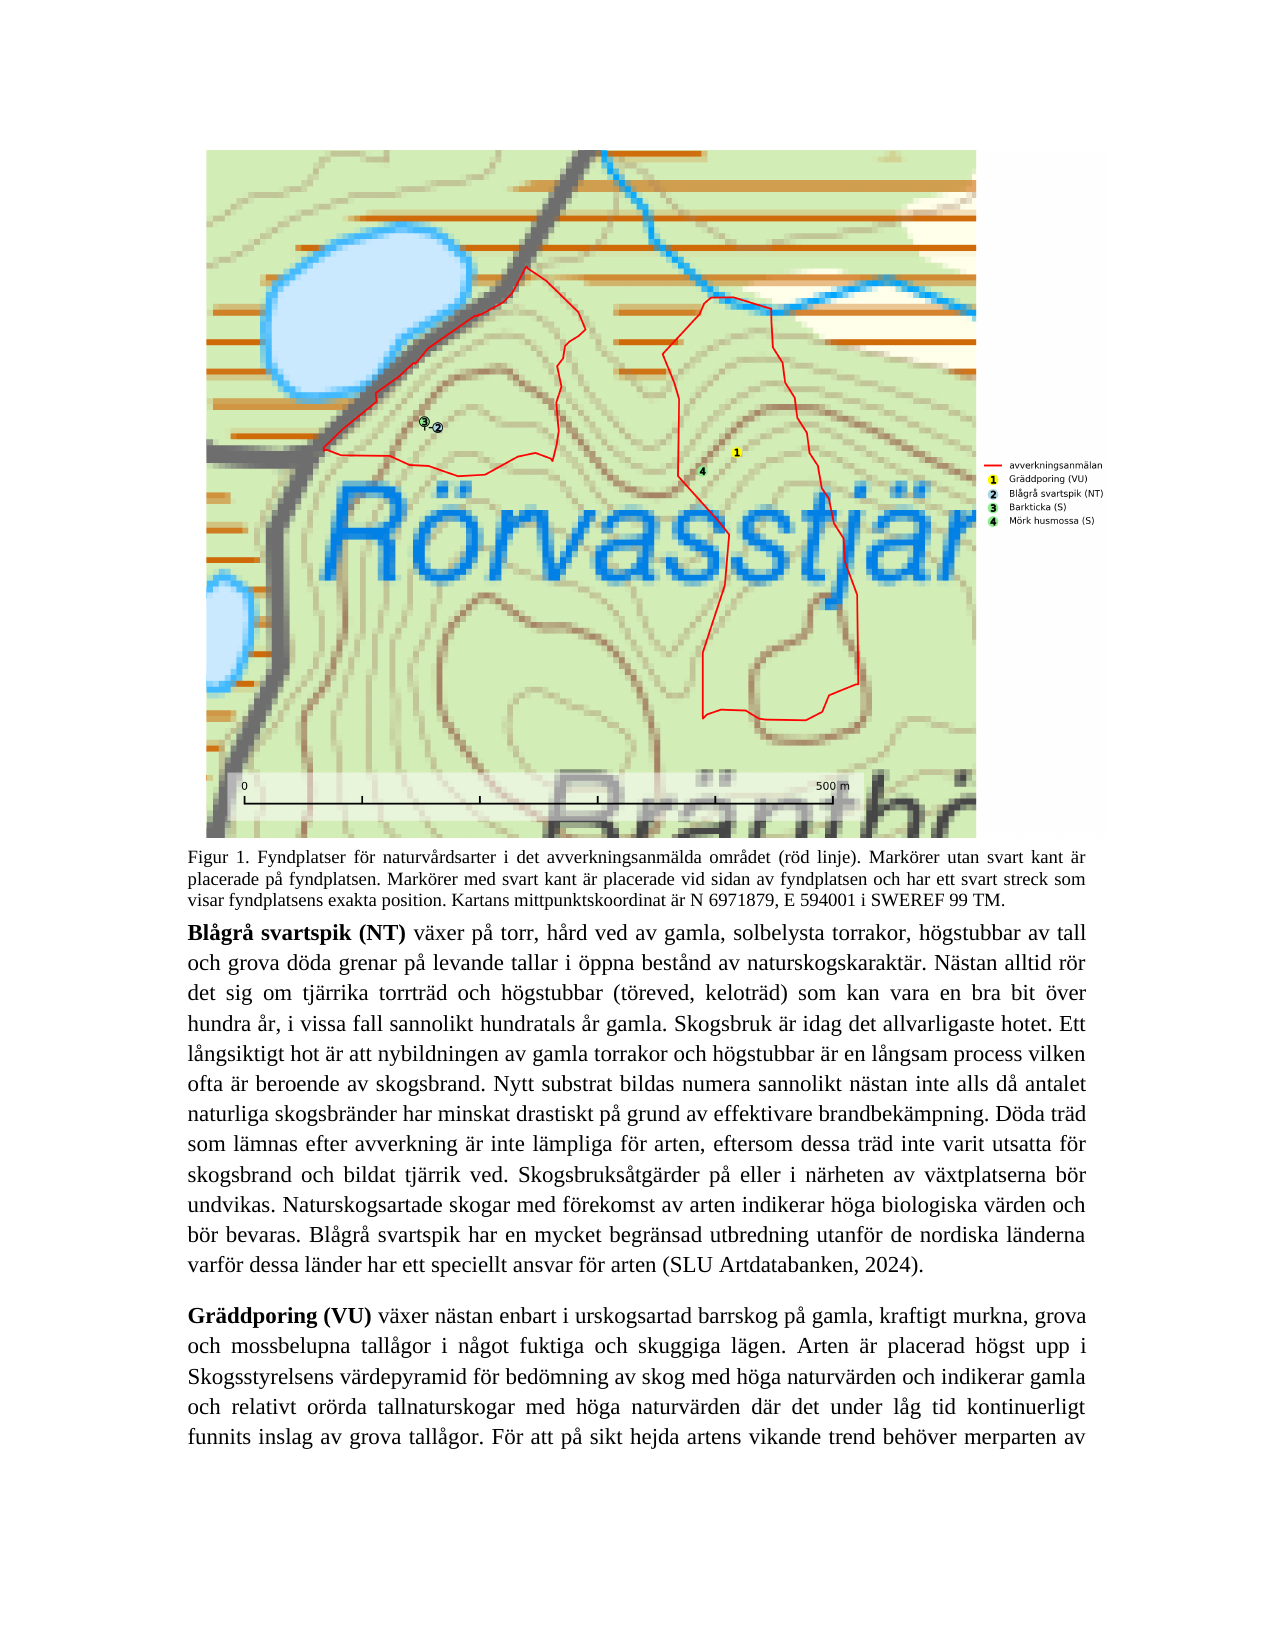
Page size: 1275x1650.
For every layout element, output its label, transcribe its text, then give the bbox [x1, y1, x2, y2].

picture [206, 150, 1107, 838]
text Blågrå svartspik (NT) växer på torr, hård ved av gamla, solbelysta torrakor, högstubbar av tall och grova döda grenar på levande tallar i öppna bestånd av naturskogskaraktär. Nästan alltid rör det sig om tjärrika torrträd och högstubbar (töreved, keloträd) som kan vara en bra bit över hundra år, i vissa fall sannolikt hundratals år gamla. Skogsbruk är idag det allvarligaste hotet. Ett långsiktigt hot är att nybildningen av gamla torrakor och högstubbar är en långsam process vilken ofta är beroende av skogsbrand. Nytt substrat bildas numera sannolikt nästan inte alls då antalet naturliga skogsbränder har minskat drastiskt på grund av effektivare brandbekämpning. Döda träd som lämnas efter avverkning är inte lämpliga för arten, eftersom dessa träd inte varit utsatta för skogsbrand och bildat tjärrik ved. Skogsbruksåtgärder på eller i närheten av växtplatserna bör undvikas. Naturskogsartade skogar med förekomst av arten indikerar höga biologiska värden och bör bevaras. Blågrå svartspik har en mycket begränsad utbredning utanför de nordiska länderna varför dessa länder har ett speciellt ansvar för arten (SLU Artdatabanken, 2024). [187, 919, 1087, 1278]
text Figur 1. Fyndplatser för naturvårdsarter i det avverkningsanmälda området (röd linje). Markörer utan svart kant är placerade på fyndplatsen. Markörer med svart kant är placerade vid sidan av fyndplatsen och har ett svart streck som visar fyndplatsens exakta position. Kartans mittpunktskoordinat är N 6971879, E 594001 i SWEREF 99 TM. [187, 846, 1087, 911]
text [187, 1302, 1087, 1449]
